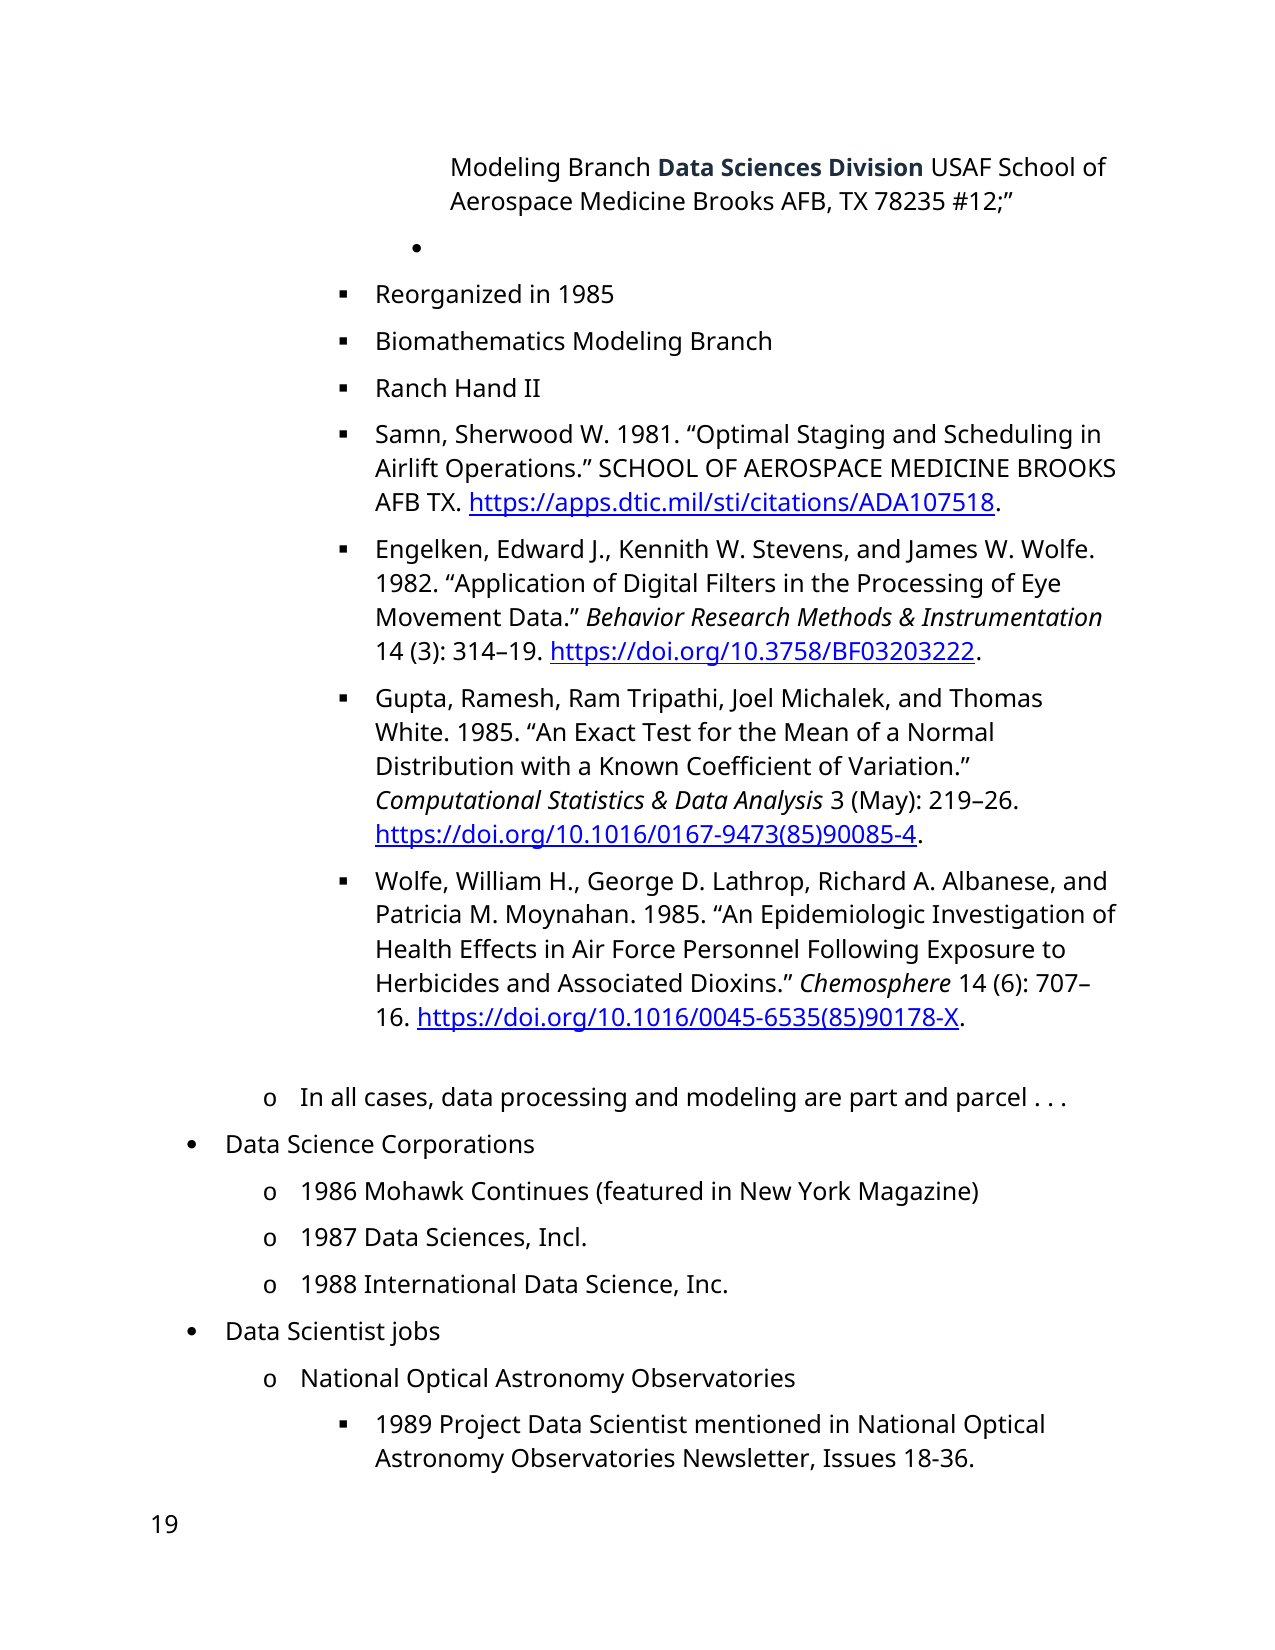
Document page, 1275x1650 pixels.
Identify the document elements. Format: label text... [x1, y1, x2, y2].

list Biomathematics Modeling Branch [337, 324, 1125, 358]
list Gupta, Ramesh, Ram Tripathi, Joel Michalek, and Thomas White. 1985. “An Exact Test for the Mean of a Normal Distribution with a Known Coefficient of Variation.” Computational Statistics & Data Analysis 3 (May): 219–26. https://doi.org/10.1016/0167-9473(85)90085-4. [337, 680, 1125, 851]
list 1988 International Data Science, Inc. [262, 1267, 1125, 1301]
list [412, 150, 1125, 218]
list Ranch Hand II [337, 370, 1125, 404]
list 1989 Project Data Scientist mentioned in National Optical Astronomy Observatories Newsletter, Issues 18-36. [337, 1407, 1125, 1475]
list Data Science Corporations [187, 1127, 1125, 1161]
list 1986 Mohawk Continues (featured in New York Magazine) [262, 1173, 1125, 1208]
list National Optical Astronomy Observatories [262, 1360, 1125, 1394]
list Samn, Sherwood W. 1981. “Optimal Staging and Scheduling in Airlift Operations.” SCHOOL OF AEROSPACE MEDICINE BROOKS AFB TX. https://apps.dtic.mil/sti/citations/ADA107518. [337, 417, 1125, 519]
list 1987 Data Sciences, Incl. [262, 1220, 1125, 1254]
list In all cases, data processing and modeling are part and parcel . . . [262, 1080, 1125, 1114]
list Wolfe, William H., George D. Lathrop, Richard A. Albanese, and Patricia M. Moynahan. 1985. “An Epidemiologic Investigation of Health Effects in Air Force Personnel Following Exposure to Herbicides and Associated Dioxins.” Chemosphere 14 (6): 707–16. https://doi.org/10.1016/0045-6535(85)90178-X. [337, 863, 1125, 1033]
list Reorganized in 1985 [337, 277, 1125, 311]
list Engelken, Edward J., Kennith W. Stevens, and James W. Wolfe. 1982. “Application of Digital Filters in the Processing of Eye Movement Data.” Behavior Research Methods & Instrumentation 14 (3): 314–19. https://doi.org/10.3758/BF03203222. [337, 532, 1125, 668]
list Data Scientist jobs [187, 1314, 1125, 1348]
